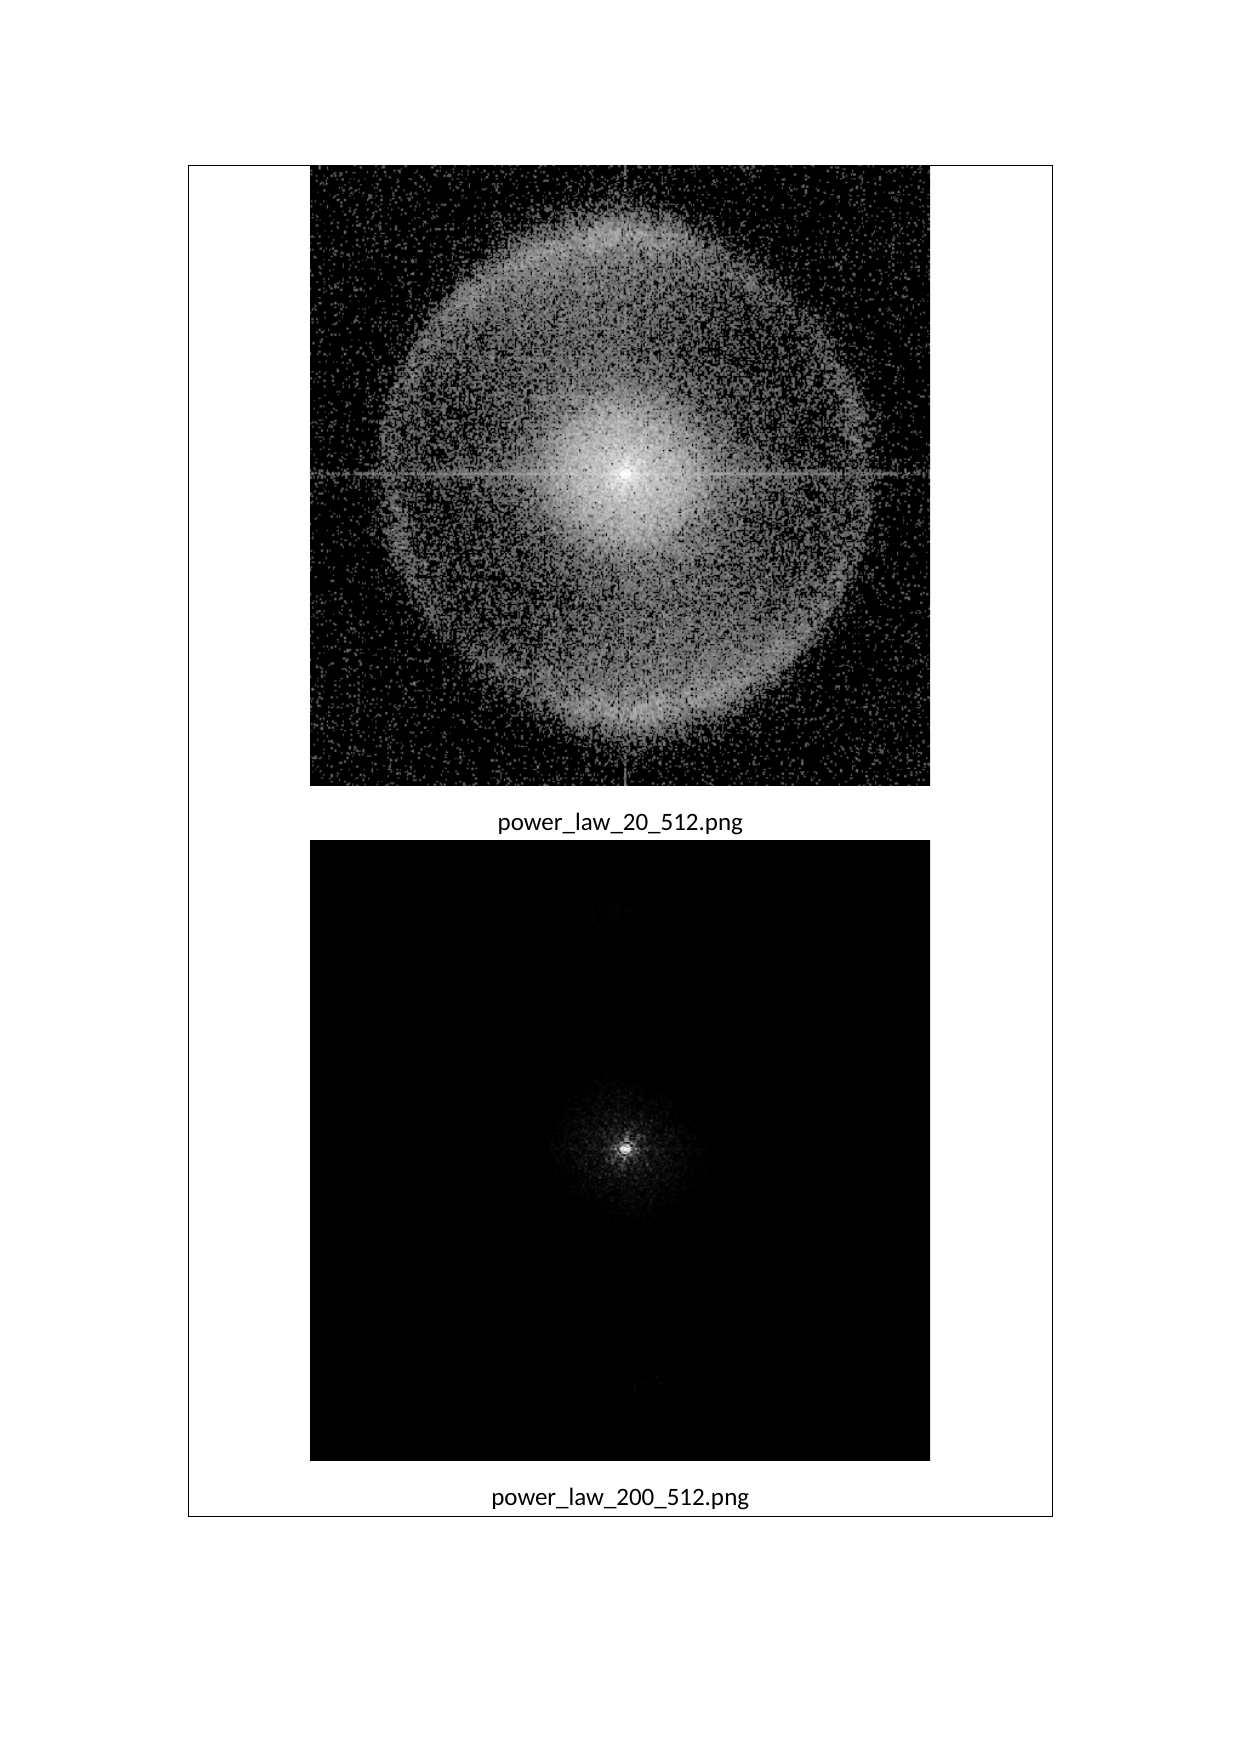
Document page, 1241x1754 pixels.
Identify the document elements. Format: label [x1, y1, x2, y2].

picture [310, 840, 931, 1461]
picture [310, 165, 931, 786]
table_cell [189, 166, 1052, 1516]
